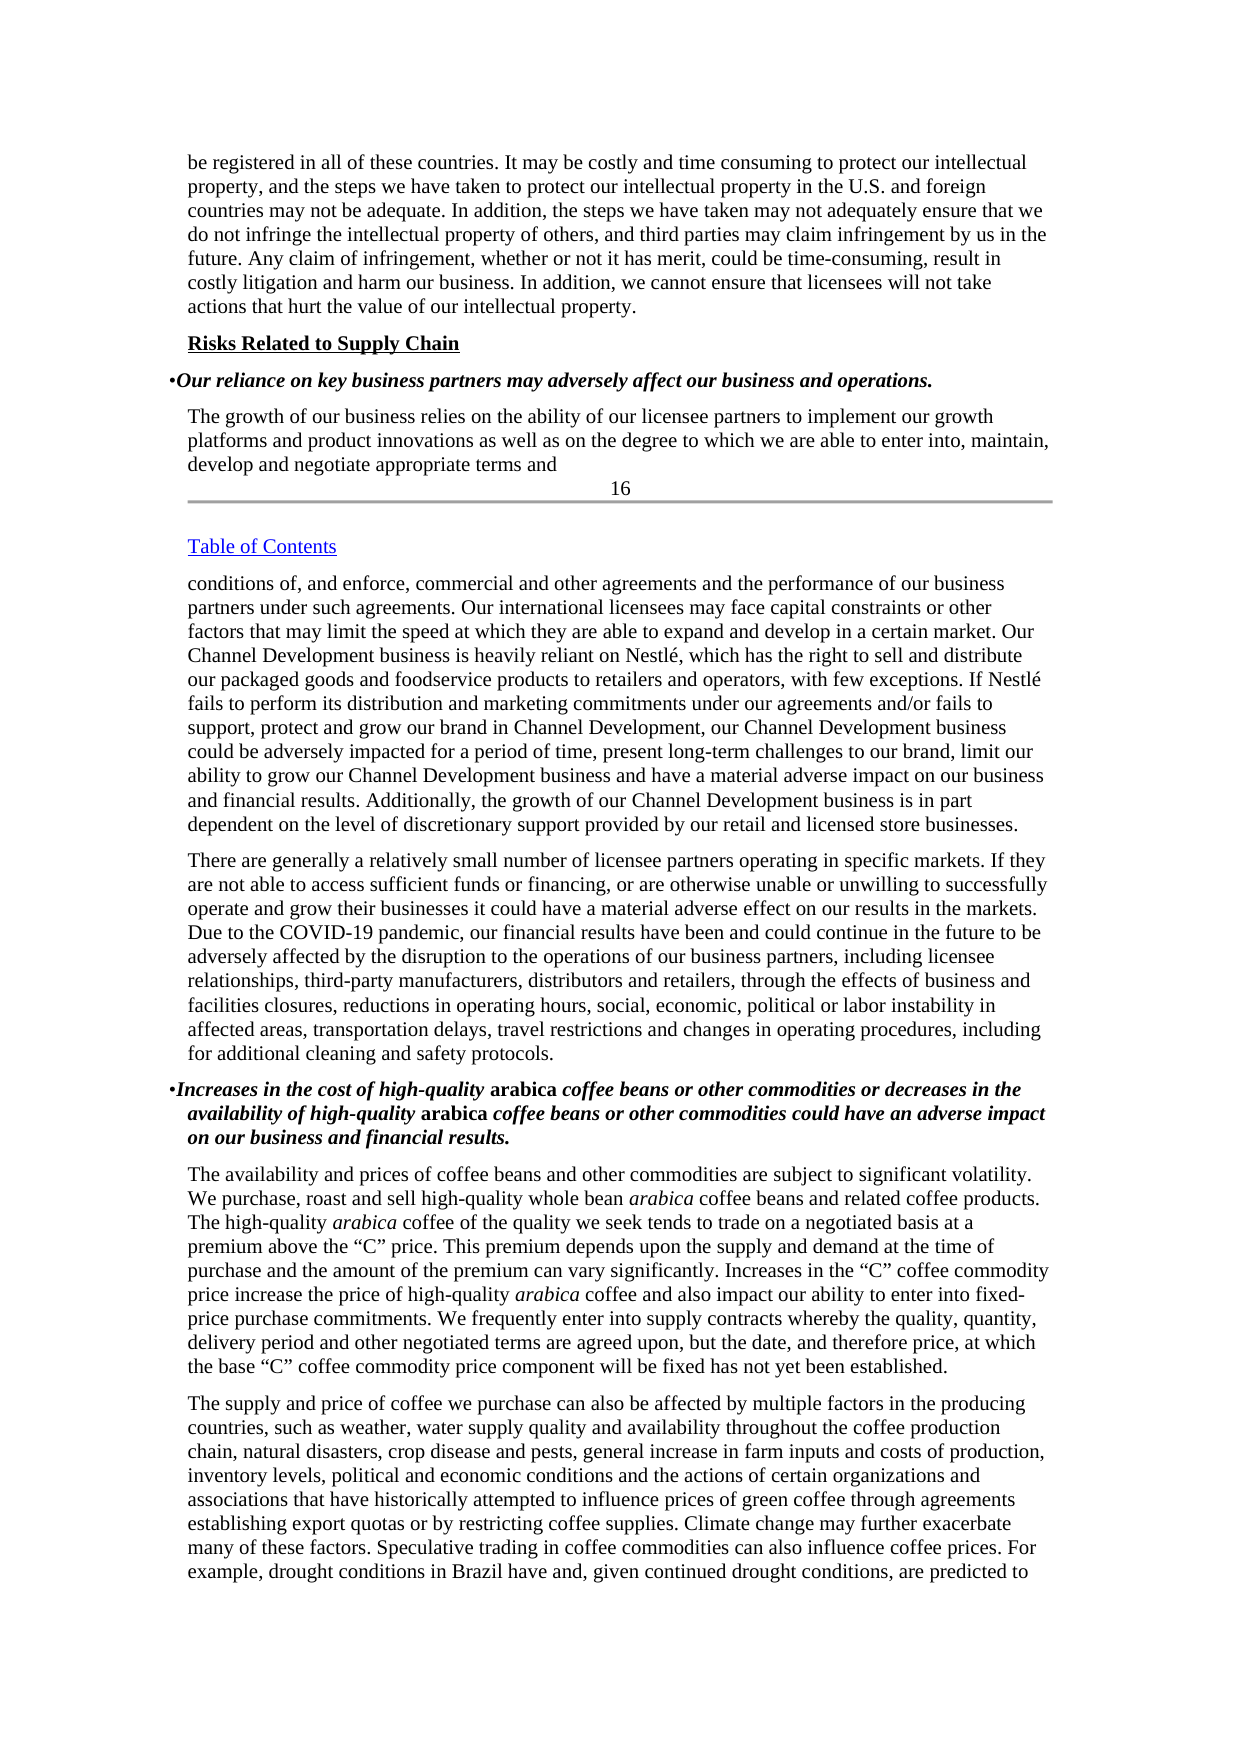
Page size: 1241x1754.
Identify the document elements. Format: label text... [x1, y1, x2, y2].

text conditions of, and enforce, commercial and other agreements and the performance of our business partners under such agreements. Our international licensees may face capital constraints or other factors that may limit the speed at which they are able to expand and develop in a certain market. Our Channel Development business is heavily reliant on Nestlé, which has the right to sell and distribute our packaged goods and foodservice products to retailers and operators, with few exceptions. If Nestlé fails to perform its distribution and marketing commitments under our agreements and/or fails to support, protect and grow our brand in Channel Development, our Channel Development business could be adversely impacted for a period of time, present long-term challenges to our brand, limit our ability to grow our Channel Development business and have a material adverse impact on our business and financial results. Additionally, the growth of our Channel Development business is in part dependent on the level of discretionary support provided by our retail and licensed store businesses. [187, 571, 1053, 836]
text Risks Related to Supply Chain [187, 331, 1053, 355]
text There are generally a relatively small number of licensee partners operating in specific markets. If they are not able to access sufficient funds or financing, or are otherwise unable or unwilling to successfully operate and grow their businesses it could have a material adverse effect on our results in the markets. Due to the COVID-19 pandemic, our financial results have been and could continue in the future to be adversely affected by the disruption to the operations of our business partners, including licensee relationships, third-party manufacturers, distributors and retailers, through the effects of business and facilities closures, reductions in operating hours, social, economic, political or labor instability in affected areas, transportation delays, travel restrictions and changes in operating procedures, including for additional cleaning and safety protocols. [187, 848, 1053, 1065]
text Table of Contents [187, 534, 1053, 558]
text •Our reliance on key business partners may adversely affect our business and operations. [169, 367, 1053, 392]
text The availability and prices of coffee beans and other commodities are subject to significant volatility. We purchase, roast and sell high-quality whole bean arabica coffee beans and related coffee products. The high-quality arabica coffee of the quality we seek tends to trade on a negotiated basis at a premium above the “C” price. This premium depends upon the supply and demand at the time of purchase and the amount of the premium can vary significantly. Increases in the “C” coffee commodity price increase the price of high-quality arabica coffee and also impact our ability to enter into fixed-price purchase commitments. We frequently enter into supply contracts whereby the quality, quantity, delivery period and other negotiated terms are agreed upon, but the date, and therefore price, at which the base “C” coffee commodity price component will be fixed has not yet been established. [187, 1162, 1053, 1378]
text 16 [187, 476, 1053, 500]
text The growth of our business relies on the ability of our licensee partners to implement our growth platforms and product innovations as well as on the degree to which we are able to enter into, maintain, develop and negotiate appropriate terms and [187, 404, 1053, 476]
text •Increases in the cost of high-quality arabica coffee beans or other commodities or decreases in the availability of high-quality arabica coffee beans or other commodities could have an adverse impact on our business and financial results. [169, 1077, 1053, 1149]
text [187, 1391, 1053, 1583]
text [187, 150, 1053, 318]
